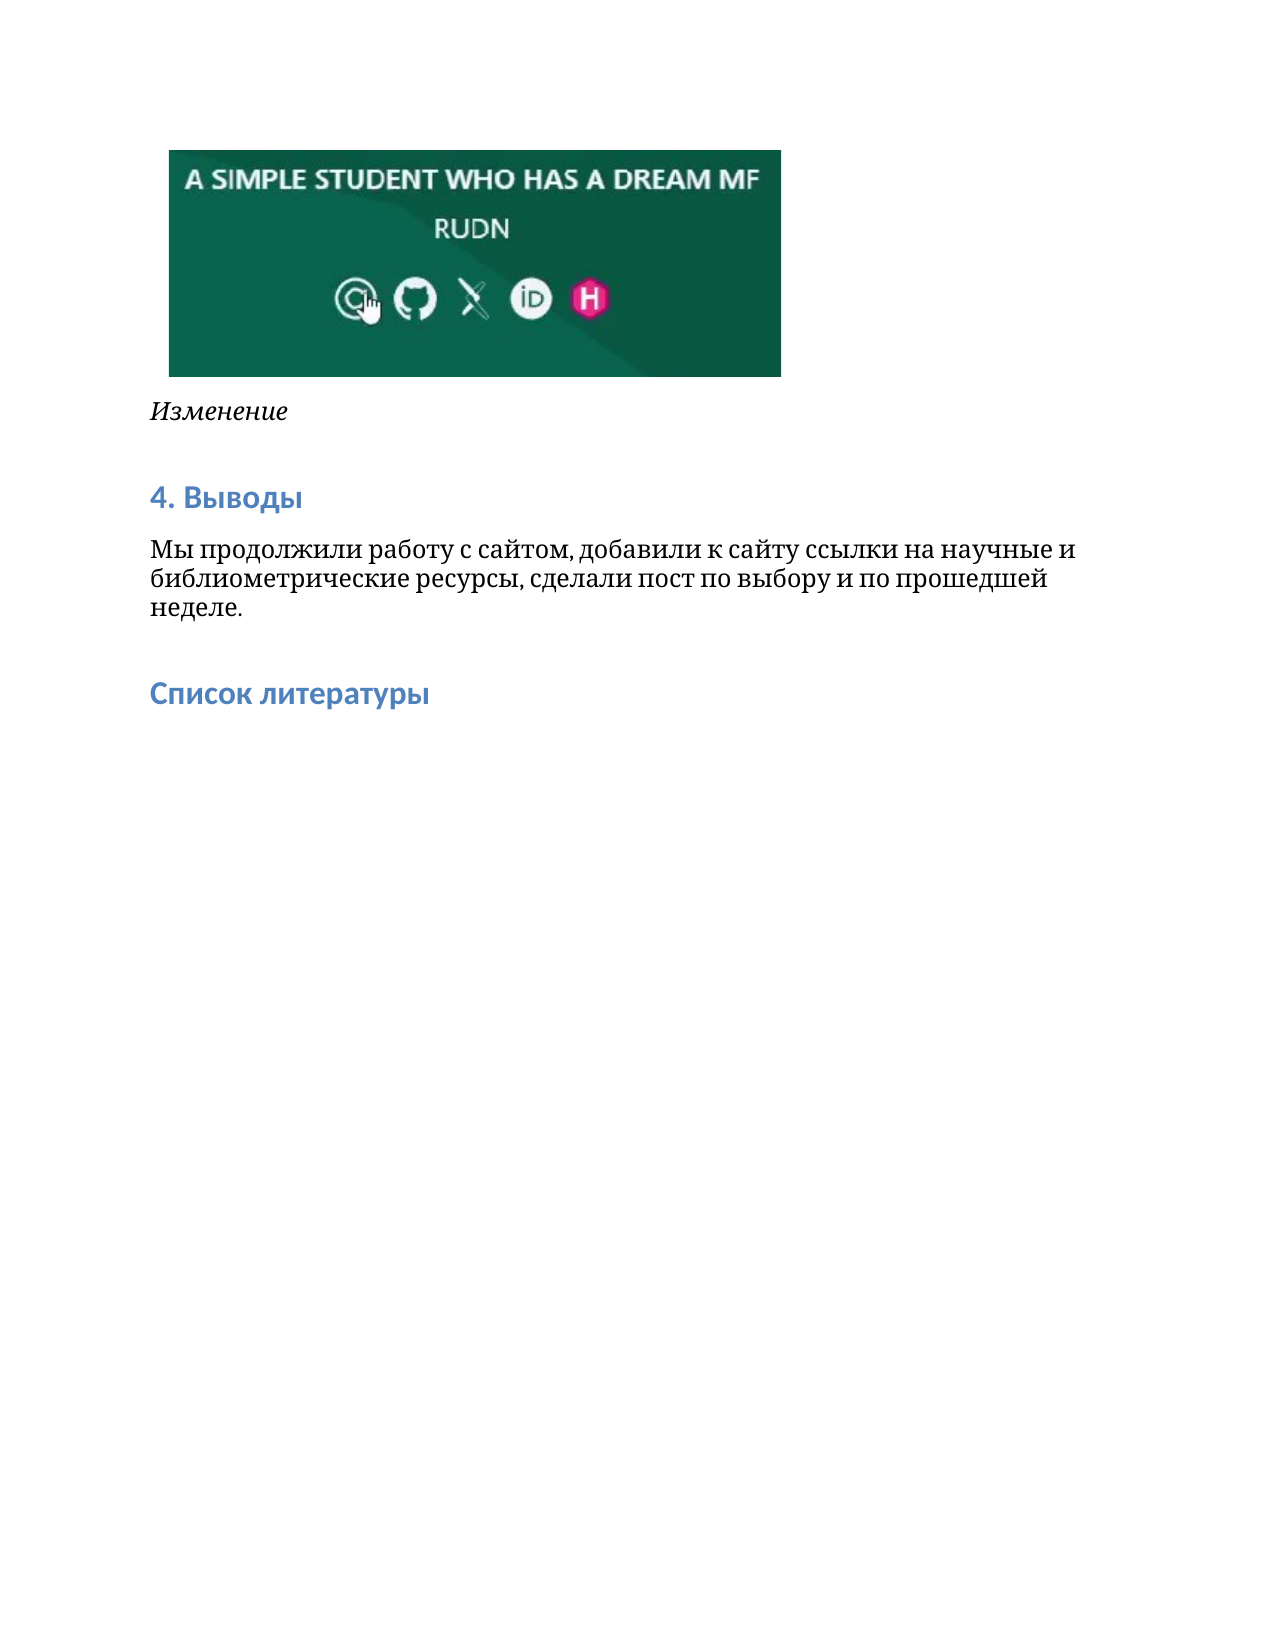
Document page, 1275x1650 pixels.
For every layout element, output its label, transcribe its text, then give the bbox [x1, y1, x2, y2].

picture [168, 150, 782, 377]
subtitle 4. Выводы [150, 476, 1125, 517]
subtitle Список литературы [150, 672, 1125, 713]
text Изменение [150, 398, 1125, 426]
text Мы продолжили работу с сайтом, добавили к сайту ссылки на научные и библиометрические ресурсы, сделали пост по выбору и по прошедшей неделе. [150, 536, 1125, 622]
